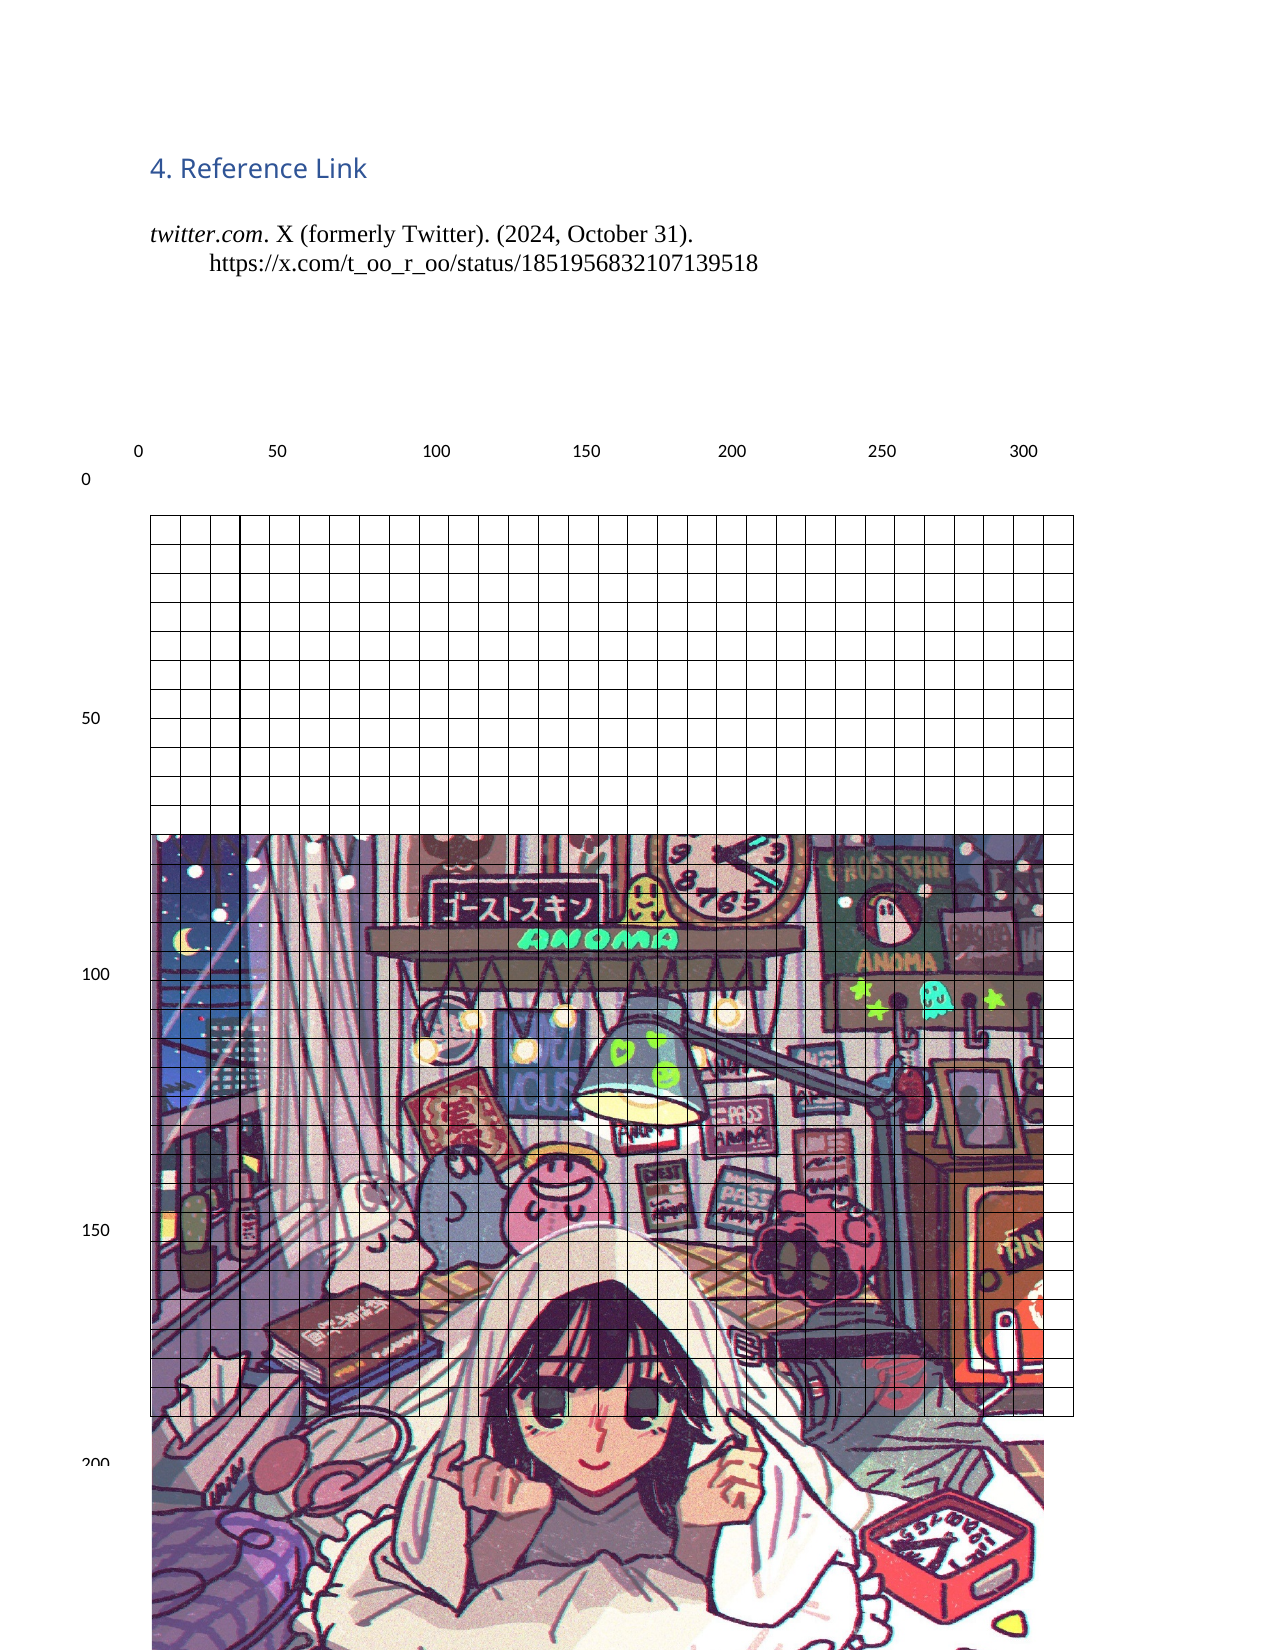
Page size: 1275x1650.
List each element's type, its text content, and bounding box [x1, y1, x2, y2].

table_cell [390, 835, 419, 863]
table_cell [479, 894, 508, 922]
table_cell [895, 981, 924, 1009]
table_cell [866, 865, 894, 892]
table_cell [895, 865, 924, 892]
table_cell [925, 981, 954, 1009]
table_cell [151, 574, 180, 602]
table_cell [181, 603, 210, 631]
table_cell [925, 1155, 954, 1183]
table_cell [360, 1330, 389, 1357]
table_cell [955, 603, 983, 631]
table_cell [925, 952, 954, 980]
table_cell [599, 1388, 627, 1416]
table_cell [569, 1213, 598, 1241]
table_cell [688, 1155, 716, 1183]
table_cell [866, 806, 894, 834]
table_header [717, 516, 746, 544]
table_cell [777, 1039, 805, 1067]
table_cell [1014, 1213, 1043, 1241]
table_cell [688, 1184, 716, 1212]
table_cell [747, 661, 776, 689]
table_cell [241, 574, 269, 602]
table_cell [866, 777, 894, 805]
table_cell [866, 1097, 894, 1125]
table_cell [806, 1155, 835, 1183]
table_cell [777, 1359, 805, 1387]
table_cell [836, 952, 865, 980]
table_cell [955, 865, 983, 892]
table_cell [270, 603, 299, 631]
table_cell [479, 574, 508, 602]
table_cell [1014, 1271, 1043, 1299]
table_cell [300, 690, 329, 718]
table_cell [984, 603, 1013, 631]
table_cell [449, 1242, 478, 1270]
table_cell [449, 1300, 478, 1328]
table_cell [747, 719, 776, 747]
table_cell [330, 806, 359, 834]
table_cell [836, 1388, 865, 1416]
table_cell [241, 690, 269, 718]
table_cell [925, 806, 954, 834]
table_cell [599, 1126, 627, 1154]
table_cell [479, 748, 508, 776]
table_cell [181, 1213, 210, 1241]
table_cell [449, 748, 478, 776]
table_cell [688, 632, 716, 660]
table_cell [806, 806, 835, 834]
table_cell [777, 1184, 805, 1212]
table_cell [599, 690, 627, 718]
table_cell [420, 1359, 448, 1387]
table_cell [539, 1330, 568, 1357]
table_cell [569, 748, 598, 776]
table_cell [628, 1300, 657, 1328]
table_cell [925, 603, 954, 631]
table_cell [330, 1242, 359, 1270]
table_cell [984, 1155, 1013, 1183]
table_cell [925, 632, 954, 660]
table_cell [599, 1155, 627, 1183]
table_cell [181, 1271, 210, 1299]
table_cell [509, 1155, 538, 1183]
table_cell [360, 1126, 389, 1154]
table_cell [717, 545, 746, 573]
table_cell [599, 1184, 627, 1212]
table_cell [658, 1359, 687, 1387]
table_cell [241, 835, 269, 863]
table_header [449, 516, 478, 544]
table_cell [747, 777, 776, 805]
table_cell [1014, 719, 1043, 747]
table_cell [777, 1271, 805, 1299]
table_cell [955, 690, 983, 718]
table_cell [688, 574, 716, 602]
table_cell [300, 777, 329, 805]
table_cell [241, 1039, 269, 1067]
table_cell [806, 1039, 835, 1067]
table_cell [747, 603, 776, 631]
table_cell [628, 894, 657, 922]
table_cell [955, 574, 983, 602]
table_cell [270, 545, 299, 573]
table_cell [1014, 1242, 1043, 1270]
table_cell [628, 952, 657, 980]
table_cell [270, 1068, 299, 1096]
table_cell [806, 748, 835, 776]
table_cell [1044, 632, 1073, 660]
table_cell [420, 545, 448, 573]
table_cell [688, 1242, 716, 1270]
table_cell [569, 690, 598, 718]
table_cell [747, 1330, 776, 1357]
table_cell [955, 1010, 983, 1038]
table_cell [806, 981, 835, 1009]
table_cell [539, 1300, 568, 1328]
table_cell [330, 603, 359, 631]
table_cell [1014, 1388, 1043, 1416]
table_cell [300, 719, 329, 747]
table_cell [628, 1039, 657, 1067]
table_cell [479, 923, 508, 951]
table_cell [569, 632, 598, 660]
table_cell [390, 748, 419, 776]
table_cell [747, 1184, 776, 1212]
table_cell [300, 574, 329, 602]
table_cell [390, 1097, 419, 1125]
table_cell [509, 661, 538, 689]
table_cell [181, 806, 210, 834]
table_cell [509, 690, 538, 718]
table_cell [569, 806, 598, 834]
table_cell [151, 603, 180, 631]
table_cell [390, 923, 419, 951]
table_cell [717, 1213, 746, 1241]
table_cell [569, 1039, 598, 1067]
table_cell [806, 1242, 835, 1270]
table_cell [866, 1068, 894, 1096]
table_cell [211, 777, 239, 805]
table_header [181, 516, 210, 544]
table_cell [330, 1330, 359, 1357]
table_cell [270, 574, 299, 602]
table_cell [181, 1330, 210, 1357]
table_cell [984, 719, 1013, 747]
table_cell [420, 719, 448, 747]
table_cell [806, 1213, 835, 1241]
table_cell [717, 894, 746, 922]
table_cell [420, 1039, 448, 1067]
table_cell [211, 1330, 239, 1357]
table_cell [836, 1330, 865, 1357]
table_header [895, 516, 924, 544]
table_cell [836, 1184, 865, 1212]
table_cell [330, 1300, 359, 1328]
table_cell [479, 1330, 508, 1357]
table_cell [300, 1184, 329, 1212]
table_cell [539, 1010, 568, 1038]
table_cell [866, 748, 894, 776]
table_cell [151, 1213, 180, 1241]
table_cell [984, 865, 1013, 892]
table_cell [270, 1242, 299, 1270]
table_cell [836, 1126, 865, 1154]
table_cell [449, 1359, 478, 1387]
table_cell [984, 1097, 1013, 1125]
table_cell [509, 777, 538, 805]
table_cell [599, 865, 627, 892]
table_cell [599, 1039, 627, 1067]
table_cell [181, 1039, 210, 1067]
table_cell [449, 1271, 478, 1299]
table_cell [984, 1184, 1013, 1212]
table_cell [955, 1126, 983, 1154]
table_cell [806, 835, 835, 863]
table_cell [539, 1242, 568, 1270]
table_cell [330, 1184, 359, 1212]
table_cell [658, 894, 687, 922]
table_cell [449, 1039, 478, 1067]
table_cell [895, 574, 924, 602]
table_cell [658, 545, 687, 573]
table_cell [1044, 981, 1073, 1009]
table_cell [300, 1039, 329, 1067]
table_cell [330, 1271, 359, 1299]
table_cell [181, 661, 210, 689]
table_cell [717, 632, 746, 660]
table_cell [420, 923, 448, 951]
table_cell [836, 1010, 865, 1038]
table_cell [955, 1068, 983, 1096]
table_cell [717, 1271, 746, 1299]
table_cell [955, 748, 983, 776]
table_cell [300, 1300, 329, 1328]
table_cell [330, 777, 359, 805]
table_cell [300, 603, 329, 631]
table_cell [479, 690, 508, 718]
table_cell [539, 1271, 568, 1299]
table_cell [539, 1068, 568, 1096]
table_cell [420, 632, 448, 660]
table_cell [181, 1184, 210, 1212]
table_cell [1044, 545, 1073, 573]
table_cell [1044, 748, 1073, 776]
table_cell [895, 1126, 924, 1154]
table_cell [628, 777, 657, 805]
table_cell [717, 1010, 746, 1038]
table_cell [836, 632, 865, 660]
table_cell [300, 806, 329, 834]
table_cell [390, 1330, 419, 1357]
table_cell [628, 1359, 657, 1387]
table_cell [449, 1097, 478, 1125]
table_cell [747, 1213, 776, 1241]
table_cell [806, 1388, 835, 1416]
table_cell [984, 748, 1013, 776]
table_cell [211, 719, 239, 747]
table_cell [925, 1010, 954, 1038]
table_cell [984, 1271, 1013, 1299]
table_cell [539, 1126, 568, 1154]
table_cell [300, 952, 329, 980]
table_cell [688, 1213, 716, 1241]
table_cell [420, 835, 448, 863]
table_cell [330, 661, 359, 689]
table_cell [1014, 1300, 1043, 1328]
table_cell [390, 603, 419, 631]
table_cell [628, 661, 657, 689]
table_cell [836, 1155, 865, 1183]
table_cell [479, 1271, 508, 1299]
table_cell [270, 1039, 299, 1067]
table_cell [270, 865, 299, 892]
table_cell [449, 574, 478, 602]
table_cell [181, 894, 210, 922]
table_cell [449, 835, 478, 863]
table_cell [777, 806, 805, 834]
table_cell [420, 1010, 448, 1038]
table_cell [984, 1039, 1013, 1067]
table_cell [449, 1388, 478, 1416]
table_cell [270, 981, 299, 1009]
table_cell [241, 865, 269, 892]
table_cell [211, 1242, 239, 1270]
table_cell [539, 952, 568, 980]
table_cell [717, 603, 746, 631]
table_cell [836, 1213, 865, 1241]
table_cell [539, 777, 568, 805]
table_cell [360, 952, 389, 980]
table_cell [925, 1271, 954, 1299]
table_cell [658, 1126, 687, 1154]
table_cell [151, 748, 180, 776]
table_cell [895, 1010, 924, 1038]
table_cell [539, 719, 568, 747]
table_cell [420, 981, 448, 1009]
table_cell [360, 574, 389, 602]
table_cell [1044, 1010, 1073, 1038]
table_cell [211, 835, 239, 863]
table_cell [599, 1359, 627, 1387]
table_cell [330, 952, 359, 980]
table_cell [449, 1068, 478, 1096]
table_cell [717, 1388, 746, 1416]
table_cell [1014, 777, 1043, 805]
table_cell [777, 574, 805, 602]
table_cell [925, 690, 954, 718]
table_cell [270, 1155, 299, 1183]
table_cell [390, 981, 419, 1009]
table_cell [895, 1271, 924, 1299]
table_cell [658, 1271, 687, 1299]
table_cell [925, 545, 954, 573]
table_cell [658, 603, 687, 631]
table_cell [895, 690, 924, 718]
table_cell [241, 1271, 269, 1299]
table_cell [211, 603, 239, 631]
table_cell [151, 1126, 180, 1154]
table_cell [747, 632, 776, 660]
table_cell [895, 545, 924, 573]
table_cell [599, 1300, 627, 1328]
table_cell [866, 1126, 894, 1154]
table_cell [300, 748, 329, 776]
table_cell [181, 1242, 210, 1270]
table_cell [866, 1184, 894, 1212]
table_cell [688, 1271, 716, 1299]
table_cell [479, 952, 508, 980]
table_cell [449, 690, 478, 718]
table_cell [777, 719, 805, 747]
table_cell [151, 777, 180, 805]
table_cell [1014, 923, 1043, 951]
table_cell [806, 1330, 835, 1357]
table_cell [984, 1126, 1013, 1154]
table_cell [300, 1242, 329, 1270]
table_cell [925, 661, 954, 689]
table_cell [569, 952, 598, 980]
table_cell [300, 981, 329, 1009]
table_cell [151, 719, 180, 747]
table_cell [151, 981, 180, 1009]
table_cell [270, 806, 299, 834]
table_cell [658, 661, 687, 689]
table_cell [300, 661, 329, 689]
table_cell [866, 1155, 894, 1183]
table_cell [390, 545, 419, 573]
table_cell [151, 690, 180, 718]
table_cell [539, 748, 568, 776]
table_cell [777, 981, 805, 1009]
table_cell [509, 865, 538, 892]
table_cell [1044, 1213, 1073, 1241]
table_cell [777, 952, 805, 980]
table_cell [569, 719, 598, 747]
table_cell [300, 1097, 329, 1125]
table_cell [330, 632, 359, 660]
table_cell [658, 865, 687, 892]
table_cell [151, 632, 180, 660]
table_cell [777, 923, 805, 951]
table_cell [270, 777, 299, 805]
table_cell [151, 1300, 180, 1328]
table_cell [984, 1388, 1013, 1416]
table_cell [628, 835, 657, 863]
table_cell [569, 894, 598, 922]
table_cell [449, 923, 478, 951]
table_cell [479, 1126, 508, 1154]
table_cell [211, 1155, 239, 1183]
table_cell [836, 603, 865, 631]
table_cell [1014, 1126, 1043, 1154]
table_cell [984, 661, 1013, 689]
table_cell [151, 1010, 180, 1038]
table_cell [211, 1039, 239, 1067]
table_cell [599, 894, 627, 922]
table_cell [984, 894, 1013, 922]
table_cell [866, 952, 894, 980]
table_cell [747, 1097, 776, 1125]
table_cell [360, 748, 389, 776]
table_cell [925, 777, 954, 805]
table_cell [330, 748, 359, 776]
table_cell [599, 1242, 627, 1270]
table_cell [688, 603, 716, 631]
table_cell [599, 981, 627, 1009]
table_cell [211, 923, 239, 951]
table_cell [806, 1068, 835, 1096]
table_cell [479, 865, 508, 892]
table_cell [390, 632, 419, 660]
table_cell [151, 661, 180, 689]
table_cell [688, 1010, 716, 1038]
table_cell [925, 574, 954, 602]
table_cell [717, 806, 746, 834]
table_cell [241, 1213, 269, 1241]
table_header [420, 516, 448, 544]
table_cell [241, 981, 269, 1009]
table_cell [241, 1330, 269, 1357]
table_cell [895, 1388, 924, 1416]
table_cell [836, 748, 865, 776]
table_cell [628, 865, 657, 892]
table_cell [569, 777, 598, 805]
table_cell [955, 777, 983, 805]
table_cell [806, 574, 835, 602]
table_cell [1014, 1097, 1043, 1125]
table_cell [181, 545, 210, 573]
table_cell [1044, 1068, 1073, 1096]
table_cell [449, 603, 478, 631]
table_cell [181, 923, 210, 951]
table_cell [1014, 603, 1043, 631]
table_cell [211, 981, 239, 1009]
table_cell [569, 1155, 598, 1183]
table_cell [925, 1068, 954, 1096]
table_cell [628, 1155, 657, 1183]
table_cell [747, 865, 776, 892]
table_cell [151, 1184, 180, 1212]
table_cell [688, 894, 716, 922]
table_cell [658, 1010, 687, 1038]
table_cell [866, 981, 894, 1009]
table_cell [569, 1359, 598, 1387]
table_header [777, 516, 805, 544]
table_cell [895, 835, 924, 863]
table_cell [658, 806, 687, 834]
table_cell [420, 1300, 448, 1328]
table_cell [569, 603, 598, 631]
table_cell [539, 632, 568, 660]
table_header [241, 516, 269, 544]
table_cell [895, 1359, 924, 1387]
table_cell [360, 981, 389, 1009]
table_cell [628, 1330, 657, 1357]
table_header [866, 516, 894, 544]
table_cell [658, 981, 687, 1009]
table_cell [270, 1271, 299, 1299]
table_cell [955, 952, 983, 980]
table_cell [658, 748, 687, 776]
table_cell [420, 806, 448, 834]
table_header [360, 516, 389, 544]
table_cell [539, 690, 568, 718]
table_cell [717, 1126, 746, 1154]
table_cell [241, 806, 269, 834]
table_cell [300, 545, 329, 573]
table_cell [836, 1068, 865, 1096]
table_cell [300, 1068, 329, 1096]
table_cell [747, 1300, 776, 1328]
table_cell [866, 632, 894, 660]
table_cell [509, 1213, 538, 1241]
table_cell [509, 894, 538, 922]
table_cell [569, 835, 598, 863]
table_cell [836, 1359, 865, 1387]
table_cell [836, 690, 865, 718]
table_cell [717, 1330, 746, 1357]
table_cell [181, 952, 210, 980]
table_cell [449, 1010, 478, 1038]
table_header [1044, 516, 1073, 544]
table_cell [628, 545, 657, 573]
table_cell [984, 1242, 1013, 1270]
table_cell [895, 923, 924, 951]
table_cell [836, 865, 865, 892]
table_cell [360, 719, 389, 747]
table_cell [449, 981, 478, 1009]
table_cell [717, 1039, 746, 1067]
table_cell [717, 1359, 746, 1387]
picture [151, 1417, 1044, 1650]
table_cell [241, 748, 269, 776]
table_cell [984, 1213, 1013, 1241]
table_header [836, 516, 865, 544]
table_cell [1014, 1359, 1043, 1387]
table_cell [211, 1068, 239, 1096]
table_cell [747, 1068, 776, 1096]
table_cell [658, 1068, 687, 1096]
table_cell [984, 632, 1013, 660]
table_cell [300, 1155, 329, 1183]
table_cell [569, 574, 598, 602]
table_cell [211, 748, 239, 776]
table_cell [241, 1184, 269, 1212]
table_cell [628, 574, 657, 602]
table_cell [509, 1271, 538, 1299]
table_cell [866, 603, 894, 631]
table_cell [1014, 661, 1043, 689]
table_cell [895, 777, 924, 805]
table_cell [1014, 806, 1043, 834]
table_cell [509, 1184, 538, 1212]
table_cell [955, 923, 983, 951]
table_cell [360, 1097, 389, 1125]
table_cell [181, 632, 210, 660]
table_cell [747, 690, 776, 718]
table_cell [420, 894, 448, 922]
table_cell [479, 1300, 508, 1328]
table_cell [360, 661, 389, 689]
table_cell [628, 603, 657, 631]
table_cell [509, 1388, 538, 1416]
table_cell [955, 1300, 983, 1328]
table_cell [151, 545, 180, 573]
table_cell [151, 923, 180, 951]
table_cell [390, 661, 419, 689]
table_cell [688, 777, 716, 805]
table_cell [836, 661, 865, 689]
table_cell [866, 1388, 894, 1416]
table_cell [241, 1242, 269, 1270]
table_cell [390, 1242, 419, 1270]
table_cell [777, 1300, 805, 1328]
table_cell [1014, 1184, 1043, 1212]
table_cell [509, 719, 538, 747]
subtitle 4. Reference Link [150, 150, 1125, 187]
table_cell [628, 632, 657, 660]
table_cell [479, 1097, 508, 1125]
table_cell [895, 1184, 924, 1212]
table_cell [984, 574, 1013, 602]
table_cell [806, 894, 835, 922]
table_cell [747, 894, 776, 922]
table_cell [330, 1213, 359, 1241]
table_cell [539, 1155, 568, 1183]
table_cell [569, 1126, 598, 1154]
table_cell [777, 894, 805, 922]
table_cell [717, 1155, 746, 1183]
table_cell [777, 690, 805, 718]
table_cell [211, 865, 239, 892]
table_cell [688, 865, 716, 892]
table_cell [717, 661, 746, 689]
table_cell [300, 835, 329, 863]
table_cell [330, 923, 359, 951]
table_cell [420, 1126, 448, 1154]
table_header [925, 516, 954, 544]
table_cell [747, 1242, 776, 1270]
table_cell [181, 1068, 210, 1096]
table_cell [1044, 1388, 1073, 1416]
table_cell [955, 806, 983, 834]
table_cell [330, 1010, 359, 1038]
table_cell [836, 545, 865, 573]
table_cell [777, 835, 805, 863]
table_cell [360, 1271, 389, 1299]
table_cell [449, 545, 478, 573]
table_cell [777, 1010, 805, 1038]
table_header [479, 516, 508, 544]
table_cell [181, 574, 210, 602]
table_cell [270, 1359, 299, 1387]
table_cell [270, 923, 299, 951]
table_cell [151, 1097, 180, 1125]
table_cell [241, 719, 269, 747]
table_cell [449, 894, 478, 922]
table_cell [360, 806, 389, 834]
table_cell [390, 1184, 419, 1212]
table_cell [925, 865, 954, 892]
table_cell [211, 1388, 239, 1416]
table_cell [866, 1010, 894, 1038]
table_cell [628, 1388, 657, 1416]
table_cell [955, 1359, 983, 1387]
table_cell [925, 1330, 954, 1357]
table_cell [181, 1300, 210, 1328]
table_cell [747, 574, 776, 602]
table_cell [390, 690, 419, 718]
table_cell [1044, 690, 1073, 718]
table_header [151, 516, 180, 544]
table_cell [479, 1155, 508, 1183]
table_cell [717, 574, 746, 602]
table_cell [300, 1271, 329, 1299]
table_cell [390, 1300, 419, 1328]
table_cell [390, 1010, 419, 1038]
table_cell [151, 1388, 180, 1416]
table_cell [777, 1330, 805, 1357]
table_cell [360, 923, 389, 951]
table_cell [984, 545, 1013, 573]
table_cell [360, 894, 389, 922]
table_cell [628, 1213, 657, 1241]
table_cell [984, 981, 1013, 1009]
table_cell [777, 1097, 805, 1125]
table_cell [955, 894, 983, 922]
table_cell [330, 835, 359, 863]
table_cell [955, 1213, 983, 1241]
table_header [390, 516, 419, 544]
table_cell [806, 952, 835, 980]
table_cell [270, 1213, 299, 1241]
table_cell [211, 894, 239, 922]
table_cell [420, 1242, 448, 1270]
table_cell [270, 952, 299, 980]
table_cell [806, 865, 835, 892]
table_cell [806, 545, 835, 573]
table_cell [925, 835, 954, 863]
table_cell [836, 894, 865, 922]
table_cell [777, 1388, 805, 1416]
table_cell [717, 865, 746, 892]
table_cell [895, 894, 924, 922]
table_cell [330, 894, 359, 922]
table_cell [806, 923, 835, 951]
table_cell [569, 1068, 598, 1096]
table_cell [270, 1184, 299, 1212]
table_cell [895, 1068, 924, 1096]
table_cell [151, 865, 180, 892]
table_cell [420, 1184, 448, 1212]
table_cell [360, 835, 389, 863]
text twitter.com. X (formerly Twitter). (2024, October 31). https://x.com/t_oo_r_oo/status/1851956832107139518 [150, 219, 1125, 276]
table_header [955, 516, 983, 544]
table_cell [449, 777, 478, 805]
table_cell [241, 1068, 269, 1096]
table_cell [866, 545, 894, 573]
table_cell [330, 1359, 359, 1387]
table_cell [1044, 1184, 1073, 1212]
table_cell [420, 1388, 448, 1416]
table_cell [420, 661, 448, 689]
table_cell [1044, 806, 1073, 834]
table_cell [270, 1010, 299, 1038]
table_cell [717, 1184, 746, 1212]
table_cell [479, 719, 508, 747]
table_cell [241, 894, 269, 922]
table_cell [984, 806, 1013, 834]
table_cell [1044, 1271, 1073, 1299]
table_cell [181, 748, 210, 776]
table_cell [628, 748, 657, 776]
table_cell [628, 719, 657, 747]
table_cell [777, 1126, 805, 1154]
table_cell [330, 690, 359, 718]
table_cell [211, 1097, 239, 1125]
table_cell [925, 1213, 954, 1241]
table_cell [806, 1300, 835, 1328]
table_cell [1044, 574, 1073, 602]
table_cell [658, 777, 687, 805]
table_cell [806, 1271, 835, 1299]
table_cell [1014, 1010, 1043, 1038]
table_cell [628, 690, 657, 718]
table_cell [866, 894, 894, 922]
table_cell [747, 923, 776, 951]
table_cell [390, 1126, 419, 1154]
table_cell [211, 661, 239, 689]
table_cell [717, 1242, 746, 1270]
table_cell [420, 1155, 448, 1183]
table_cell [479, 806, 508, 834]
table_cell [777, 1213, 805, 1241]
table_cell [836, 574, 865, 602]
table_cell [181, 719, 210, 747]
table_cell [151, 1039, 180, 1067]
table_cell [747, 1388, 776, 1416]
table_cell [984, 777, 1013, 805]
table_cell [181, 835, 210, 863]
table_cell [866, 1039, 894, 1067]
table_header [747, 516, 776, 544]
table_cell [658, 1330, 687, 1357]
table_cell [479, 661, 508, 689]
table_cell [895, 661, 924, 689]
table_cell [717, 923, 746, 951]
table_cell [1014, 835, 1043, 863]
table_cell [420, 1068, 448, 1096]
table_cell [569, 1242, 598, 1270]
table_cell [151, 1242, 180, 1270]
table_cell [330, 1039, 359, 1067]
table_cell [688, 1388, 716, 1416]
table_cell [539, 894, 568, 922]
table_cell [330, 545, 359, 573]
table_cell [241, 1010, 269, 1038]
table_cell [955, 632, 983, 660]
table_cell [270, 661, 299, 689]
table_cell [777, 748, 805, 776]
table_cell [479, 835, 508, 863]
table_cell [539, 835, 568, 863]
table_cell [836, 1271, 865, 1299]
table_cell [509, 603, 538, 631]
table_cell [628, 806, 657, 834]
table_cell [599, 1271, 627, 1299]
table_cell [420, 1097, 448, 1125]
table_cell [895, 1330, 924, 1357]
table_cell [866, 1213, 894, 1241]
table_cell [509, 835, 538, 863]
table_cell [717, 835, 746, 863]
table_cell [181, 1126, 210, 1154]
table_cell [717, 1097, 746, 1125]
table_cell [449, 1213, 478, 1241]
table_cell [300, 632, 329, 660]
table_cell [390, 1271, 419, 1299]
table_cell [717, 719, 746, 747]
table_header [658, 516, 687, 544]
table_cell [449, 1184, 478, 1212]
table_cell [509, 1300, 538, 1328]
table_cell [688, 806, 716, 834]
table_cell [806, 632, 835, 660]
table_cell [777, 865, 805, 892]
table_cell [836, 719, 865, 747]
table_cell [955, 719, 983, 747]
table_cell [509, 923, 538, 951]
table_cell [360, 1213, 389, 1241]
table_cell [360, 1068, 389, 1096]
table_cell [925, 748, 954, 776]
table_cell [330, 1068, 359, 1096]
table_cell [1044, 777, 1073, 805]
table_cell [449, 952, 478, 980]
table_header [1014, 516, 1043, 544]
table_cell [539, 1213, 568, 1241]
table_cell [360, 1039, 389, 1067]
table_cell [836, 923, 865, 951]
table_cell [569, 865, 598, 892]
table_cell [658, 952, 687, 980]
table_cell [181, 690, 210, 718]
table_cell [777, 603, 805, 631]
table_cell [895, 1155, 924, 1183]
table_cell [717, 1068, 746, 1096]
table_cell [688, 981, 716, 1009]
table_cell [628, 1242, 657, 1270]
table_cell [895, 719, 924, 747]
table_cell [360, 1010, 389, 1038]
table_cell [895, 603, 924, 631]
table_cell [360, 1388, 389, 1416]
table_cell [270, 748, 299, 776]
table_cell [836, 981, 865, 1009]
table_cell [211, 1300, 239, 1328]
table_cell [360, 690, 389, 718]
table_cell [1044, 835, 1073, 863]
table_cell [420, 603, 448, 631]
table_cell [300, 1330, 329, 1357]
table_cell [628, 981, 657, 1009]
table_cell [925, 894, 954, 922]
table_cell [955, 1388, 983, 1416]
table_cell [509, 806, 538, 834]
table_cell [658, 1213, 687, 1241]
table_cell [479, 603, 508, 631]
table_cell [777, 1068, 805, 1096]
table_cell [925, 1242, 954, 1270]
table_cell [330, 1388, 359, 1416]
table_cell [658, 1242, 687, 1270]
table_cell [747, 981, 776, 1009]
table_cell [984, 690, 1013, 718]
table_cell [777, 661, 805, 689]
table_cell [241, 603, 269, 631]
table_cell [330, 574, 359, 602]
table_cell [1014, 894, 1043, 922]
table_cell [1044, 1155, 1073, 1183]
table_header [509, 516, 538, 544]
table_cell [1044, 661, 1073, 689]
table_cell [241, 777, 269, 805]
table_cell [270, 1388, 299, 1416]
table_cell [270, 835, 299, 863]
table_cell [658, 1039, 687, 1067]
table_cell [449, 1330, 478, 1357]
table_cell [211, 1213, 239, 1241]
table_cell [449, 1155, 478, 1183]
table_cell [955, 1155, 983, 1183]
table_cell [300, 1359, 329, 1387]
table_cell [806, 1184, 835, 1212]
table_cell [895, 1213, 924, 1241]
table_cell [569, 923, 598, 951]
table_cell [1014, 748, 1043, 776]
table_cell [270, 690, 299, 718]
table_cell [599, 719, 627, 747]
table_cell [717, 1300, 746, 1328]
table_cell [688, 1068, 716, 1096]
table_cell [628, 1126, 657, 1154]
table_cell [509, 1359, 538, 1387]
table_cell [390, 952, 419, 980]
table_cell [658, 690, 687, 718]
table_cell [658, 1097, 687, 1125]
table_header [330, 516, 359, 544]
table_cell [509, 1010, 538, 1038]
table_cell [747, 835, 776, 863]
table_cell [747, 1010, 776, 1038]
table_cell [599, 1330, 627, 1357]
table_cell [1044, 923, 1073, 951]
table_cell [270, 1300, 299, 1328]
table_cell [955, 1271, 983, 1299]
table_cell [151, 1359, 180, 1387]
table_cell [1014, 981, 1043, 1009]
table_cell [688, 835, 716, 863]
table_cell [747, 1126, 776, 1154]
table_cell [895, 632, 924, 660]
table_cell [449, 806, 478, 834]
table_cell [211, 1010, 239, 1038]
table_cell [569, 1097, 598, 1125]
table_cell [895, 1039, 924, 1067]
table_cell [777, 777, 805, 805]
table_cell [241, 923, 269, 951]
table_cell [300, 1126, 329, 1154]
table_cell [777, 632, 805, 660]
table_cell [599, 748, 627, 776]
table_cell [181, 1359, 210, 1387]
table_cell [836, 1242, 865, 1270]
table_cell [599, 661, 627, 689]
table_cell [449, 719, 478, 747]
table_cell [688, 719, 716, 747]
table_cell [211, 632, 239, 660]
table_cell [479, 1068, 508, 1096]
table_cell [539, 661, 568, 689]
table_cell [599, 545, 627, 573]
table_cell [866, 719, 894, 747]
table_cell [717, 777, 746, 805]
table_cell [1044, 1359, 1073, 1387]
table_cell [717, 748, 746, 776]
table_cell [390, 1388, 419, 1416]
table_cell [658, 719, 687, 747]
table_cell [688, 748, 716, 776]
table_cell [1014, 1068, 1043, 1096]
table_cell [509, 1242, 538, 1270]
table_cell [420, 1271, 448, 1299]
table_cell [479, 1213, 508, 1241]
table_cell [420, 1213, 448, 1241]
table_cell [211, 1271, 239, 1299]
table_cell [747, 545, 776, 573]
table_cell [599, 777, 627, 805]
table_header [300, 516, 329, 544]
table_cell [599, 1097, 627, 1125]
table_cell [569, 545, 598, 573]
table_cell [925, 1039, 954, 1067]
table_cell [390, 1068, 419, 1096]
table_cell [1014, 1155, 1043, 1183]
table_cell [300, 1010, 329, 1038]
table_cell [1014, 1330, 1043, 1357]
table_cell [1044, 603, 1073, 631]
table_cell [479, 545, 508, 573]
table_cell [747, 952, 776, 980]
table_cell [1014, 952, 1043, 980]
table_cell [509, 1068, 538, 1096]
table_cell [151, 1330, 180, 1357]
table_cell [241, 1126, 269, 1154]
table_header [270, 516, 299, 544]
table_cell [747, 1155, 776, 1183]
table_cell [599, 603, 627, 631]
table_cell [449, 865, 478, 892]
table_cell [806, 1097, 835, 1125]
table_cell [955, 981, 983, 1009]
table_cell [241, 1359, 269, 1387]
table_cell [895, 952, 924, 980]
table_cell [955, 661, 983, 689]
table_cell [895, 1300, 924, 1328]
table_cell [211, 545, 239, 573]
table_cell [1044, 952, 1073, 980]
table_cell [390, 865, 419, 892]
table_header [211, 516, 239, 544]
table_cell [509, 632, 538, 660]
table_cell [836, 777, 865, 805]
table_cell [539, 1039, 568, 1067]
table_cell [300, 1213, 329, 1241]
table_cell [211, 690, 239, 718]
table_cell [270, 632, 299, 660]
table_cell [866, 1359, 894, 1387]
table_cell [539, 923, 568, 951]
table_cell [211, 1184, 239, 1212]
table_cell [955, 1330, 983, 1357]
table_cell [449, 632, 478, 660]
table_cell [836, 1039, 865, 1067]
table_cell [688, 661, 716, 689]
table_cell [806, 690, 835, 718]
table_header [539, 516, 568, 544]
table_cell [539, 981, 568, 1009]
table_cell [1014, 690, 1043, 718]
table_cell [181, 1155, 210, 1183]
table_cell [479, 1039, 508, 1067]
table_cell [984, 1010, 1013, 1038]
table_cell [509, 1097, 538, 1125]
table_cell [181, 1388, 210, 1416]
table_cell [628, 1097, 657, 1125]
table_cell [1044, 1126, 1073, 1154]
table_cell [241, 632, 269, 660]
table_cell [955, 1184, 983, 1212]
table_cell [420, 865, 448, 892]
table_cell [539, 574, 568, 602]
table_cell [658, 1184, 687, 1212]
table_cell [777, 545, 805, 573]
table_cell [688, 923, 716, 951]
table_cell [300, 923, 329, 951]
table_cell [688, 1126, 716, 1154]
table_cell [925, 1359, 954, 1387]
table_cell [866, 574, 894, 602]
table_cell [658, 1300, 687, 1328]
table_cell [479, 981, 508, 1009]
table_cell [688, 545, 716, 573]
table_cell [390, 1359, 419, 1387]
table_header [599, 516, 627, 544]
table_cell [717, 952, 746, 980]
table_cell [895, 1242, 924, 1270]
table_cell [866, 923, 894, 951]
table_cell [1044, 894, 1073, 922]
table_cell [241, 952, 269, 980]
table_cell [569, 1300, 598, 1328]
table_cell [925, 923, 954, 951]
table_cell [925, 1126, 954, 1154]
table_cell [509, 748, 538, 776]
table_cell [211, 574, 239, 602]
table_cell [866, 1271, 894, 1299]
table_cell [360, 1184, 389, 1212]
table_cell [509, 1126, 538, 1154]
table_cell [241, 545, 269, 573]
table_cell [806, 1359, 835, 1387]
table_cell [866, 1330, 894, 1357]
table_cell [241, 1388, 269, 1416]
table_cell [539, 1359, 568, 1387]
table_cell [806, 1126, 835, 1154]
table_cell [747, 1271, 776, 1299]
table_cell [628, 1184, 657, 1212]
table_cell [211, 806, 239, 834]
table_cell [360, 1242, 389, 1270]
table_cell [390, 574, 419, 602]
table_header [984, 516, 1013, 544]
table_header [688, 516, 716, 544]
table_cell [181, 865, 210, 892]
table_cell [599, 1213, 627, 1241]
table_cell [658, 574, 687, 602]
table_cell [270, 719, 299, 747]
table_cell [151, 835, 180, 863]
table_cell [509, 1039, 538, 1067]
table_cell [479, 1359, 508, 1387]
table_cell [479, 1388, 508, 1416]
table_cell [509, 574, 538, 602]
table_cell [360, 632, 389, 660]
table_cell [777, 1242, 805, 1270]
table_cell [181, 777, 210, 805]
table_cell [717, 690, 746, 718]
table_cell [1044, 1039, 1073, 1067]
table_cell [1014, 632, 1043, 660]
table_cell [420, 690, 448, 718]
table_cell [688, 1300, 716, 1328]
table_cell [360, 1155, 389, 1183]
table_cell [330, 719, 359, 747]
table_cell [479, 632, 508, 660]
table_cell [1044, 1242, 1073, 1270]
table_cell [836, 1097, 865, 1125]
table_cell [151, 1068, 180, 1096]
table_cell [420, 952, 448, 980]
table_cell [1014, 574, 1043, 602]
table_cell [539, 545, 568, 573]
table_cell [984, 835, 1013, 863]
table_cell [895, 748, 924, 776]
table_cell [984, 1068, 1013, 1096]
table_cell [479, 1184, 508, 1212]
table_cell [688, 1359, 716, 1387]
table_cell [925, 1300, 954, 1328]
table_cell [925, 719, 954, 747]
table_cell [747, 806, 776, 834]
table_cell [658, 632, 687, 660]
table_cell [806, 719, 835, 747]
table_cell [895, 806, 924, 834]
table_cell [628, 1271, 657, 1299]
table_cell [390, 1213, 419, 1241]
table_cell [777, 1155, 805, 1183]
table_cell [360, 777, 389, 805]
table_cell [866, 1242, 894, 1270]
table_cell [984, 923, 1013, 951]
table_cell [628, 1010, 657, 1038]
table_cell [181, 1010, 210, 1038]
table_cell [330, 981, 359, 1009]
table_cell [390, 806, 419, 834]
table_cell [151, 894, 180, 922]
table_cell [330, 1126, 359, 1154]
table_cell [569, 981, 598, 1009]
table_cell [569, 1271, 598, 1299]
table_cell [1044, 865, 1073, 892]
table_cell [747, 748, 776, 776]
table_cell [658, 1388, 687, 1416]
table_cell [509, 952, 538, 980]
table_cell [866, 1300, 894, 1328]
table_cell [390, 894, 419, 922]
table_cell [984, 1300, 1013, 1328]
table_cell [1014, 865, 1043, 892]
table_cell [151, 1155, 180, 1183]
table_cell [569, 661, 598, 689]
table_cell [866, 661, 894, 689]
table_cell [658, 923, 687, 951]
table_cell [955, 1242, 983, 1270]
table_cell [984, 1359, 1013, 1387]
table_cell [688, 952, 716, 980]
table_cell [955, 1039, 983, 1067]
table_cell [360, 1359, 389, 1387]
table_cell [390, 719, 419, 747]
table_header [569, 516, 598, 544]
table_cell [479, 1010, 508, 1038]
table_cell [479, 1242, 508, 1270]
table_header [806, 516, 835, 544]
table_cell [1014, 545, 1043, 573]
table_cell [955, 1097, 983, 1125]
table_cell [151, 952, 180, 980]
table_cell [270, 1126, 299, 1154]
table_cell [360, 865, 389, 892]
table_cell [599, 1068, 627, 1096]
table_cell [628, 923, 657, 951]
table_cell [599, 923, 627, 951]
table_cell [539, 603, 568, 631]
table_cell [211, 1126, 239, 1154]
table_cell [1014, 1039, 1043, 1067]
table_cell [866, 690, 894, 718]
table_cell [747, 1359, 776, 1387]
table_cell [449, 661, 478, 689]
table_cell [181, 1097, 210, 1125]
table_cell [688, 1330, 716, 1357]
table_cell [806, 603, 835, 631]
table_cell [717, 981, 746, 1009]
table_cell [955, 835, 983, 863]
table_cell [658, 835, 687, 863]
table_cell [509, 981, 538, 1009]
table_cell [330, 1097, 359, 1125]
table_cell [599, 1010, 627, 1038]
table_cell [747, 1039, 776, 1067]
table_cell [539, 865, 568, 892]
table_cell [300, 865, 329, 892]
table_header [628, 516, 657, 544]
table_cell [836, 1300, 865, 1328]
table_cell [658, 1155, 687, 1183]
table_cell [270, 1330, 299, 1357]
table_cell [1044, 1330, 1073, 1357]
table_cell [806, 777, 835, 805]
table_cell [420, 574, 448, 602]
table_cell [569, 1388, 598, 1416]
table_cell [241, 661, 269, 689]
table_cell [241, 1155, 269, 1183]
table_cell [925, 1097, 954, 1125]
table_cell [599, 806, 627, 834]
table_cell [806, 1010, 835, 1038]
table_cell [390, 777, 419, 805]
table_cell [420, 748, 448, 776]
table_cell [895, 1097, 924, 1125]
table_cell [569, 1330, 598, 1357]
table_cell [628, 1068, 657, 1096]
table_cell [390, 1155, 419, 1183]
table_cell [539, 806, 568, 834]
table_cell [241, 1300, 269, 1328]
table_cell [449, 1126, 478, 1154]
table_cell [390, 1039, 419, 1067]
table_cell [984, 952, 1013, 980]
table_cell [330, 865, 359, 892]
table_cell [330, 1155, 359, 1183]
table_cell [360, 603, 389, 631]
table_cell [955, 545, 983, 573]
table_cell [569, 1184, 598, 1212]
table_cell [360, 1300, 389, 1328]
table_cell [539, 1388, 568, 1416]
table_cell [569, 1010, 598, 1038]
table_cell [688, 690, 716, 718]
table_cell [181, 981, 210, 1009]
table_cell [360, 545, 389, 573]
table_cell [211, 952, 239, 980]
table_cell [151, 1271, 180, 1299]
table_cell [420, 777, 448, 805]
table_cell [300, 1388, 329, 1416]
table_cell [925, 1184, 954, 1212]
table_cell [151, 806, 180, 834]
table_cell [1044, 1300, 1073, 1328]
table_cell [420, 1330, 448, 1357]
table_cell [539, 1184, 568, 1212]
table_cell [479, 777, 508, 805]
table_cell [1044, 1097, 1073, 1125]
table_cell [1044, 719, 1073, 747]
table_cell [599, 952, 627, 980]
table_cell [984, 1330, 1013, 1357]
table_cell [599, 632, 627, 660]
table_cell [270, 894, 299, 922]
table_cell [599, 835, 627, 863]
table_cell [806, 661, 835, 689]
table_cell [866, 835, 894, 863]
table_cell [688, 1039, 716, 1067]
table_cell [241, 1097, 269, 1125]
table_cell [836, 835, 865, 863]
table_cell [270, 1097, 299, 1125]
table_cell [599, 574, 627, 602]
table_cell [509, 1330, 538, 1357]
table_cell [300, 894, 329, 922]
table_cell [211, 1359, 239, 1387]
table_cell [539, 1097, 568, 1125]
table_cell [925, 1388, 954, 1416]
table_cell [509, 545, 538, 573]
table_cell [836, 806, 865, 834]
table_cell [688, 1097, 716, 1125]
